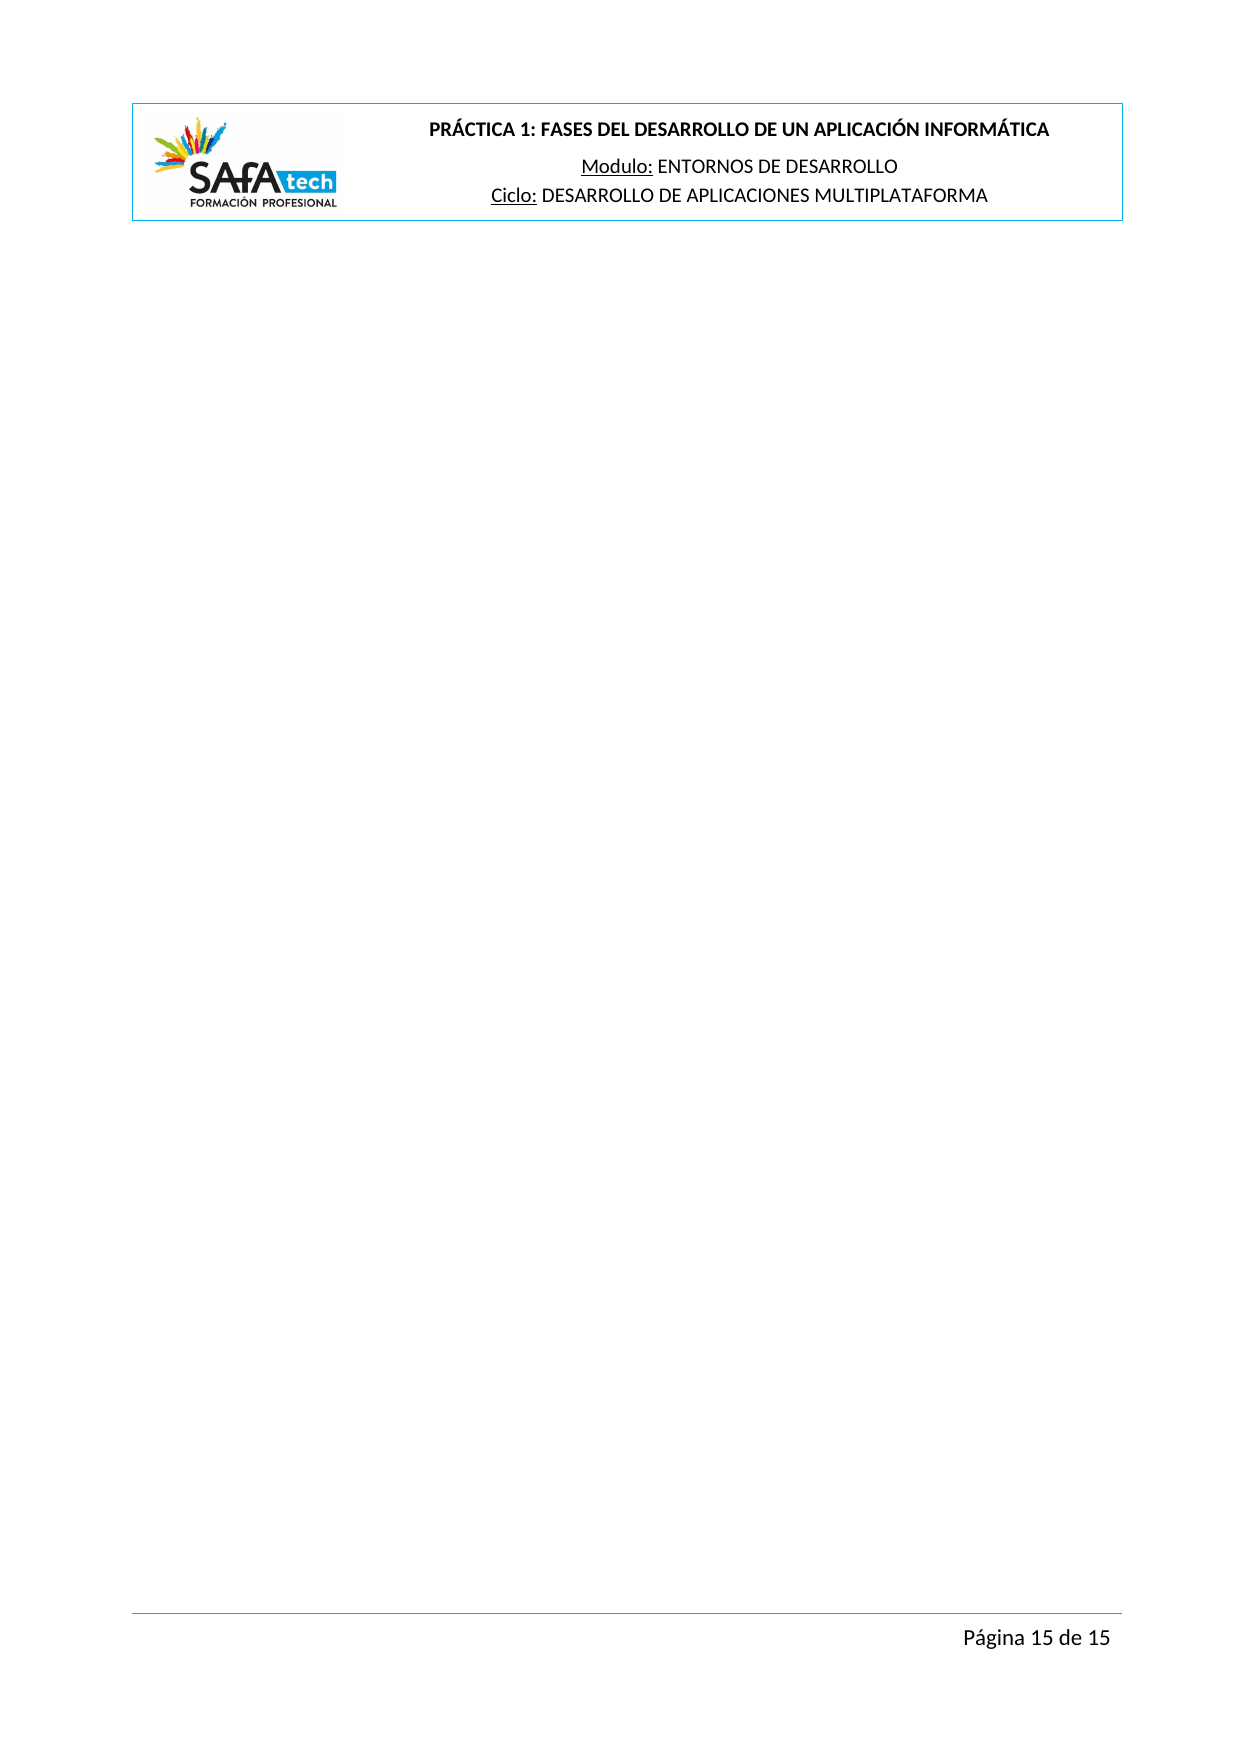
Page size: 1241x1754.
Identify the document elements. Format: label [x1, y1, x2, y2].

picture [144, 110, 349, 214]
